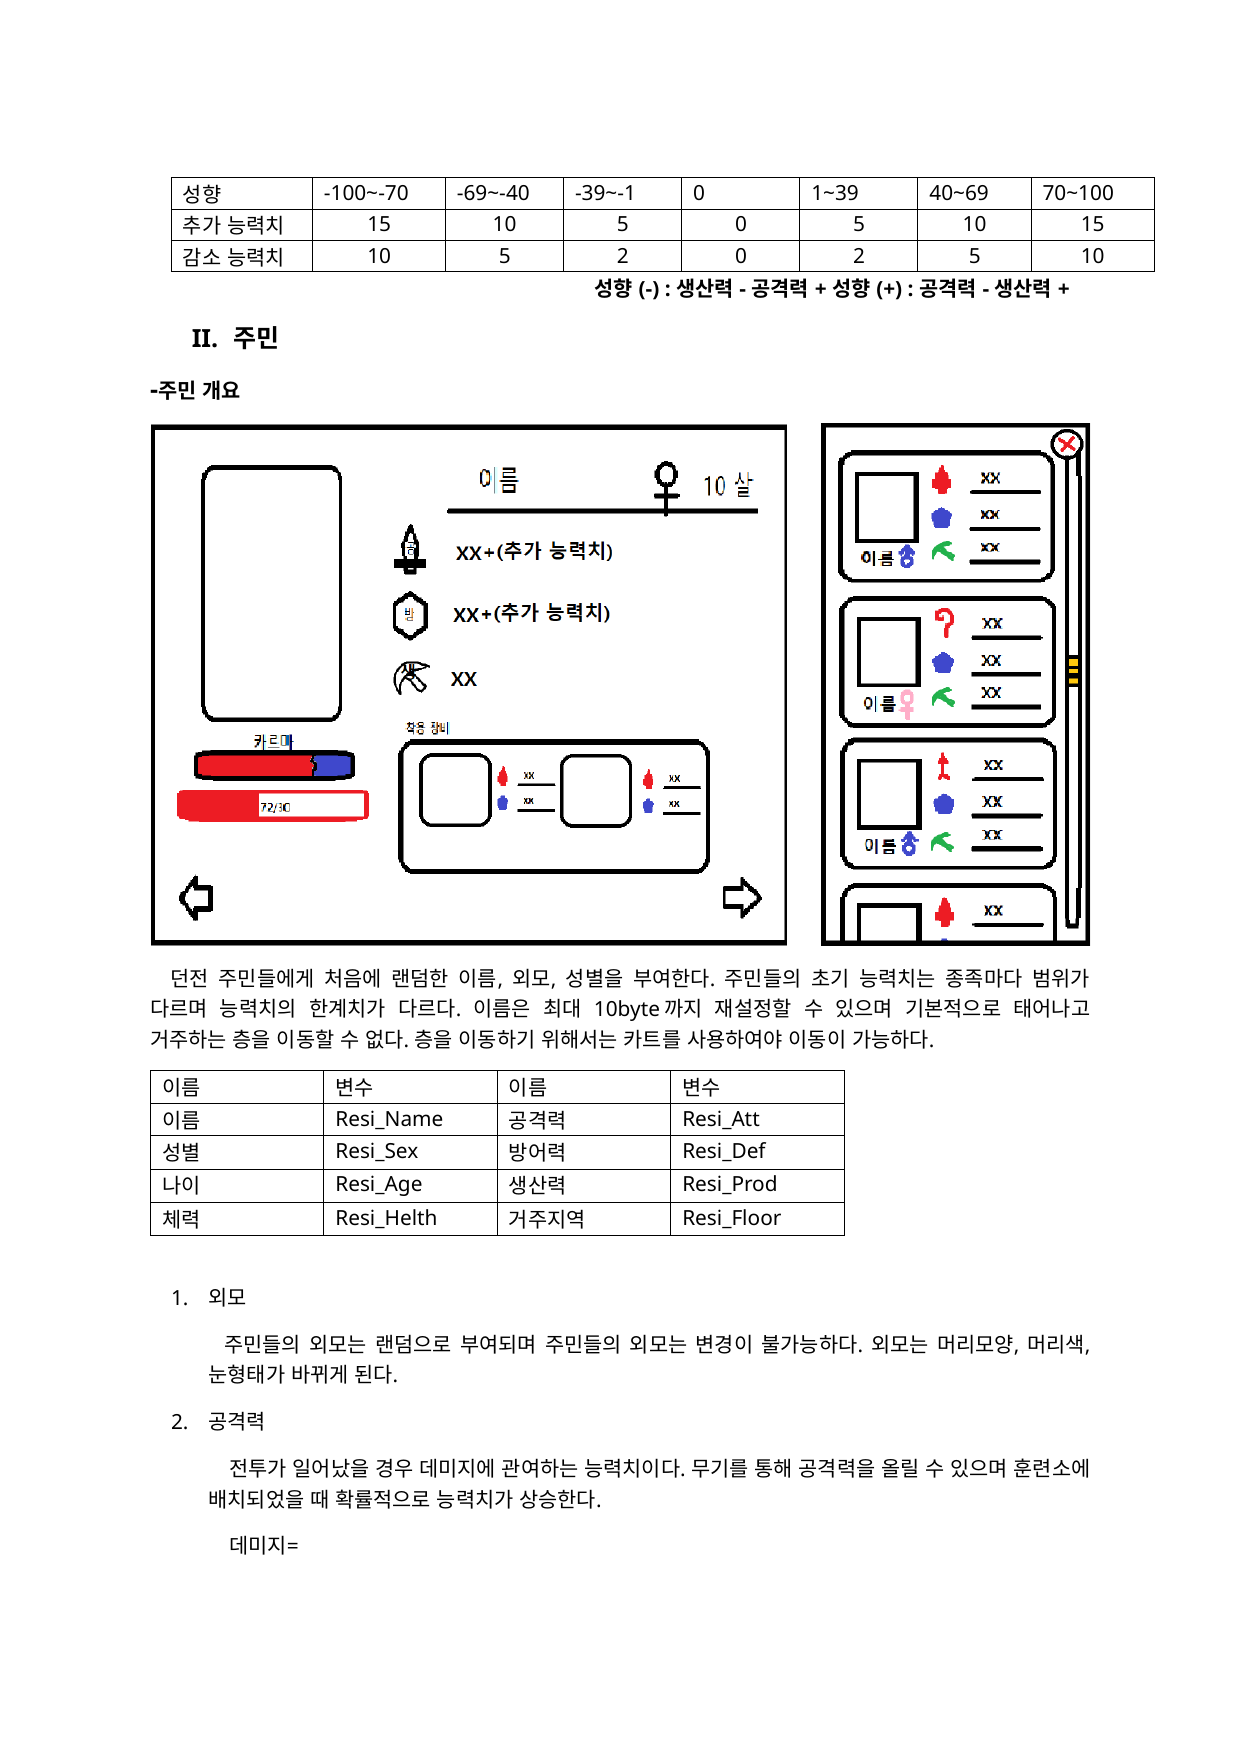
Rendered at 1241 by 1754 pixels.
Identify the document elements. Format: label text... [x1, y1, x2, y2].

table_cell 15 [1032, 210, 1154, 240]
table_cell 5 [800, 210, 917, 240]
table_cell Resi_Age [324, 1170, 497, 1202]
table_cell Resi_Floor [671, 1203, 844, 1235]
table_cell 거주지역 [498, 1203, 670, 1235]
table_header 0 [682, 178, 799, 208]
table_header -100~-70 [313, 178, 445, 208]
list 외모 [171, 1281, 1090, 1312]
table_header 변수 [324, 1071, 497, 1103]
table_header 이름 [151, 1071, 323, 1103]
table_cell 성별 [151, 1136, 323, 1168]
table_cell 10 [918, 210, 1031, 240]
table_cell 2 [564, 241, 681, 271]
table_cell 5 [918, 241, 1031, 271]
table_cell Resi_Att [671, 1104, 844, 1135]
text 성향 (-) : 생산력 - 공격력 + 성향 (+) : 공격력 - 생산력 + [233, 272, 1069, 302]
table_cell Resi_Name [324, 1104, 497, 1135]
text 던전 주민들에게 처음에 랜덤한 이름, 외모, 성별을 부여한다. 주민들의 초기 능력치는 종족마다 범위가 다르며 능력치의 한계치가 다르다. 이름은 최대 10byte까지 재설정할 수 있으며 기본적으로 태어나고 거주하는 층을 이동할 수 없다. 층을 이동하기 위해서는 카트를 사용하여야 이동이 가능하다. [150, 962, 1090, 1053]
table_cell Resi_Prod [671, 1170, 844, 1202]
table_header 변수 [671, 1071, 844, 1103]
list 공격력 [171, 1406, 1090, 1436]
table_cell 0 [682, 210, 799, 240]
table_cell 5 [446, 241, 563, 271]
table_cell 10 [1032, 241, 1154, 271]
table_cell Resi_Helth [324, 1203, 497, 1235]
picture [150, 422, 1091, 946]
table_cell 감소 능력치 [172, 241, 312, 271]
table_header -39~-1 [564, 178, 681, 208]
text -주민 개요 [150, 372, 1090, 406]
list 데미지= [208, 1530, 1090, 1560]
table_cell 방어력 [498, 1136, 670, 1168]
table_cell 2 [800, 241, 917, 271]
table_cell Resi_Def [671, 1136, 844, 1168]
table_header 1~39 [800, 178, 917, 208]
list 전투가 일어났을 경우 데미지에 관여하는 능력치이다. 무기를 통해 공격력을 올릴 수 있으며 훈련소에 배치되었을 때 확률적으로 능력치가 상승한다. [208, 1452, 1090, 1513]
table_header 이름 [498, 1071, 670, 1103]
table_cell 공격력 [498, 1104, 670, 1135]
table_cell 나이 [151, 1170, 323, 1202]
table_cell 5 [564, 210, 681, 240]
table_cell 10 [446, 210, 563, 240]
table_header 40~69 [918, 178, 1031, 208]
table_cell 0 [682, 241, 799, 271]
table_cell 10 [313, 241, 445, 271]
table_cell 이름 [151, 1104, 323, 1135]
table_cell 추가 능력치 [172, 210, 312, 240]
table_cell 15 [313, 210, 445, 240]
table_header -69~-40 [446, 178, 563, 208]
table_header 성향 [172, 178, 312, 208]
table_cell 생산력 [498, 1170, 670, 1202]
list 주민들의 외모는 랜덤으로 부여되며 주민들의 외모는 변경이 불가능하다. 외모는 머리모양, 머리색, 눈형태가 바뀌게 된다. [208, 1328, 1090, 1389]
table_cell 체력 [151, 1203, 323, 1235]
list 주민 [192, 319, 1090, 355]
table_cell Resi_Sex [324, 1136, 497, 1168]
table_header 70~100 [1032, 178, 1154, 208]
